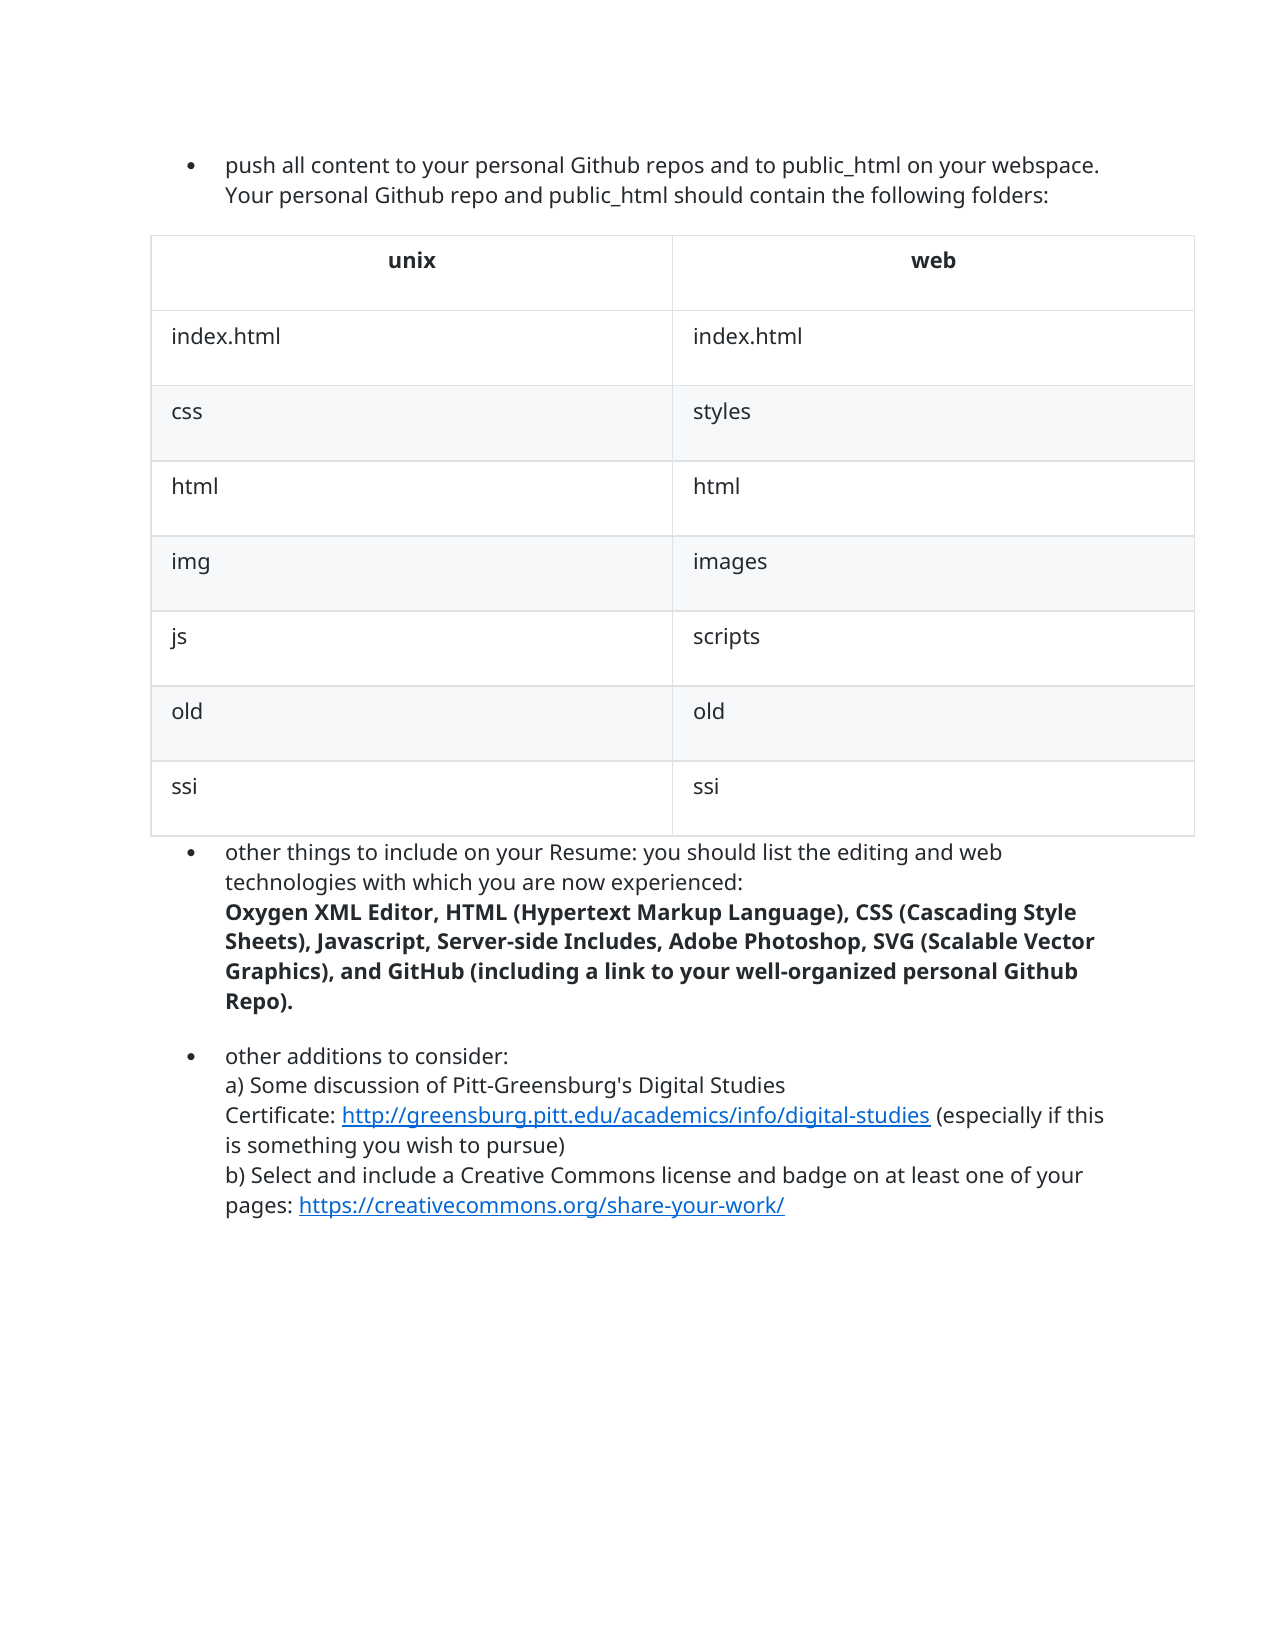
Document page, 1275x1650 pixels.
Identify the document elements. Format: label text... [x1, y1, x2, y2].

table_cell ssi [152, 762, 672, 835]
table_cell old [673, 687, 1194, 760]
table_cell scripts [673, 612, 1194, 685]
table_cell old [152, 687, 672, 760]
list other things to include on your Resume: you should list the editing and web technologies with which you are now experienced: Oxygen XML Editor, HTML (Hypertext Markup Language), CSS (Cascading Style Sheets), Javascript, Server-side Includes, Adobe Photoshop, SVG (Scalable Vector Graphics), and GitHub (including a link to your well-organized personal Github Repo). [187, 837, 1125, 1016]
list push all content to your personal Github repos and to public_html on your webspace. Your personal Github repo and public_html should contain the following folders: [187, 150, 1125, 209]
table_cell ssi [673, 762, 1194, 835]
table_cell styles [673, 386, 1194, 460]
table_header web [673, 236, 1194, 310]
table_cell js [152, 612, 672, 685]
list other additions to consider: a) Some discussion of Pitt-Greensburg's Digital Studies Certificate: http://greensburg.pitt.edu/academics/info/digital-studies (especially if this is something you wish to pursue) b) Select and include a Creative Commons license and badge on at least one of your pages: https://creativecommons.org/share-your-work/ [187, 1041, 1125, 1219]
table_cell html [152, 462, 672, 535]
table_cell html [673, 462, 1194, 535]
table_cell images [673, 537, 1194, 610]
table_cell index.html [152, 311, 672, 385]
table_cell css [152, 386, 672, 460]
table_header unix [152, 236, 672, 310]
table_cell img [152, 537, 672, 610]
table_cell index.html [673, 311, 1194, 385]
